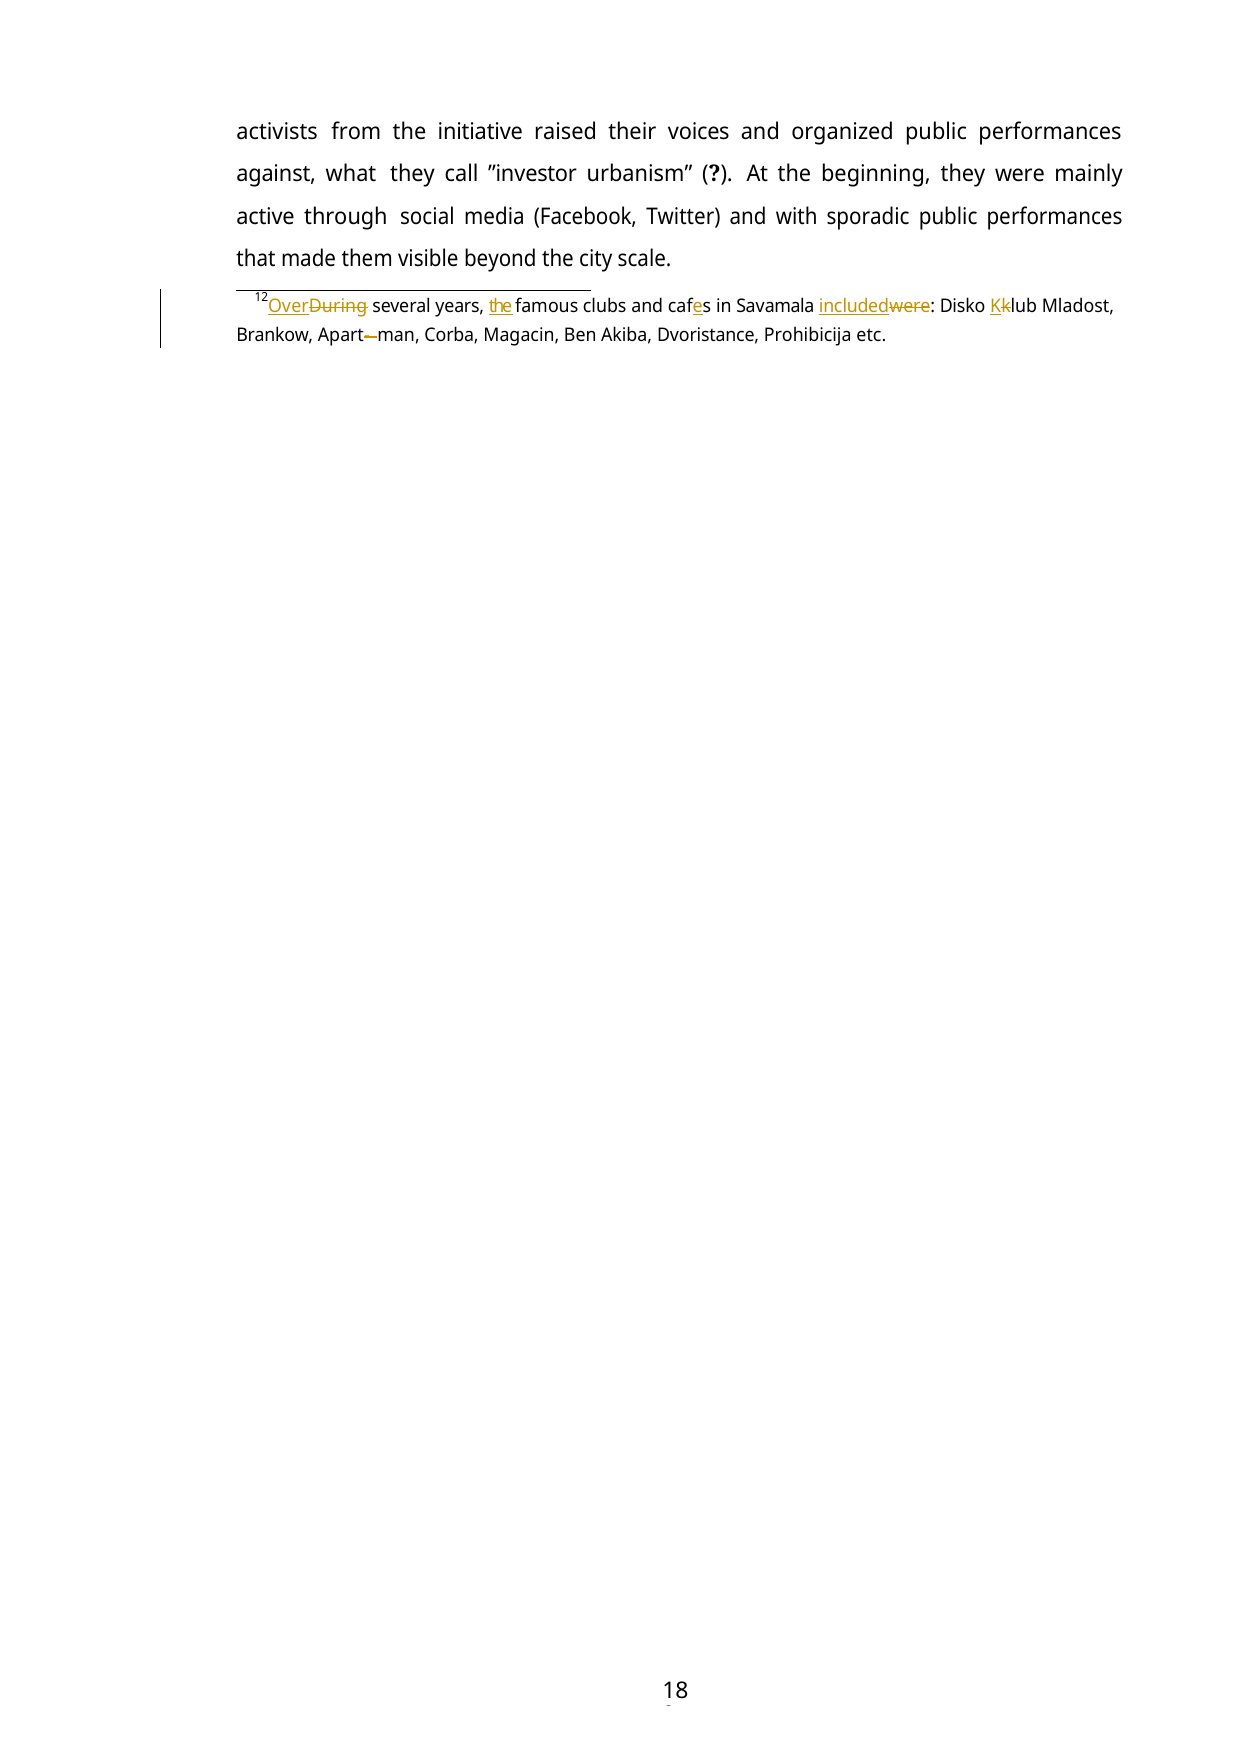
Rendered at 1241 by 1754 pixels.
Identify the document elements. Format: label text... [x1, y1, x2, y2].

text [236, 114, 1122, 273]
text 12 several years, famous clubs and cafs in Savamala : Disko lub Mladost, Brankow, Apartman, Corba, Magacin, Ben Akiba, Dvoristance, Prohibicija etc. [236, 289, 1122, 348]
